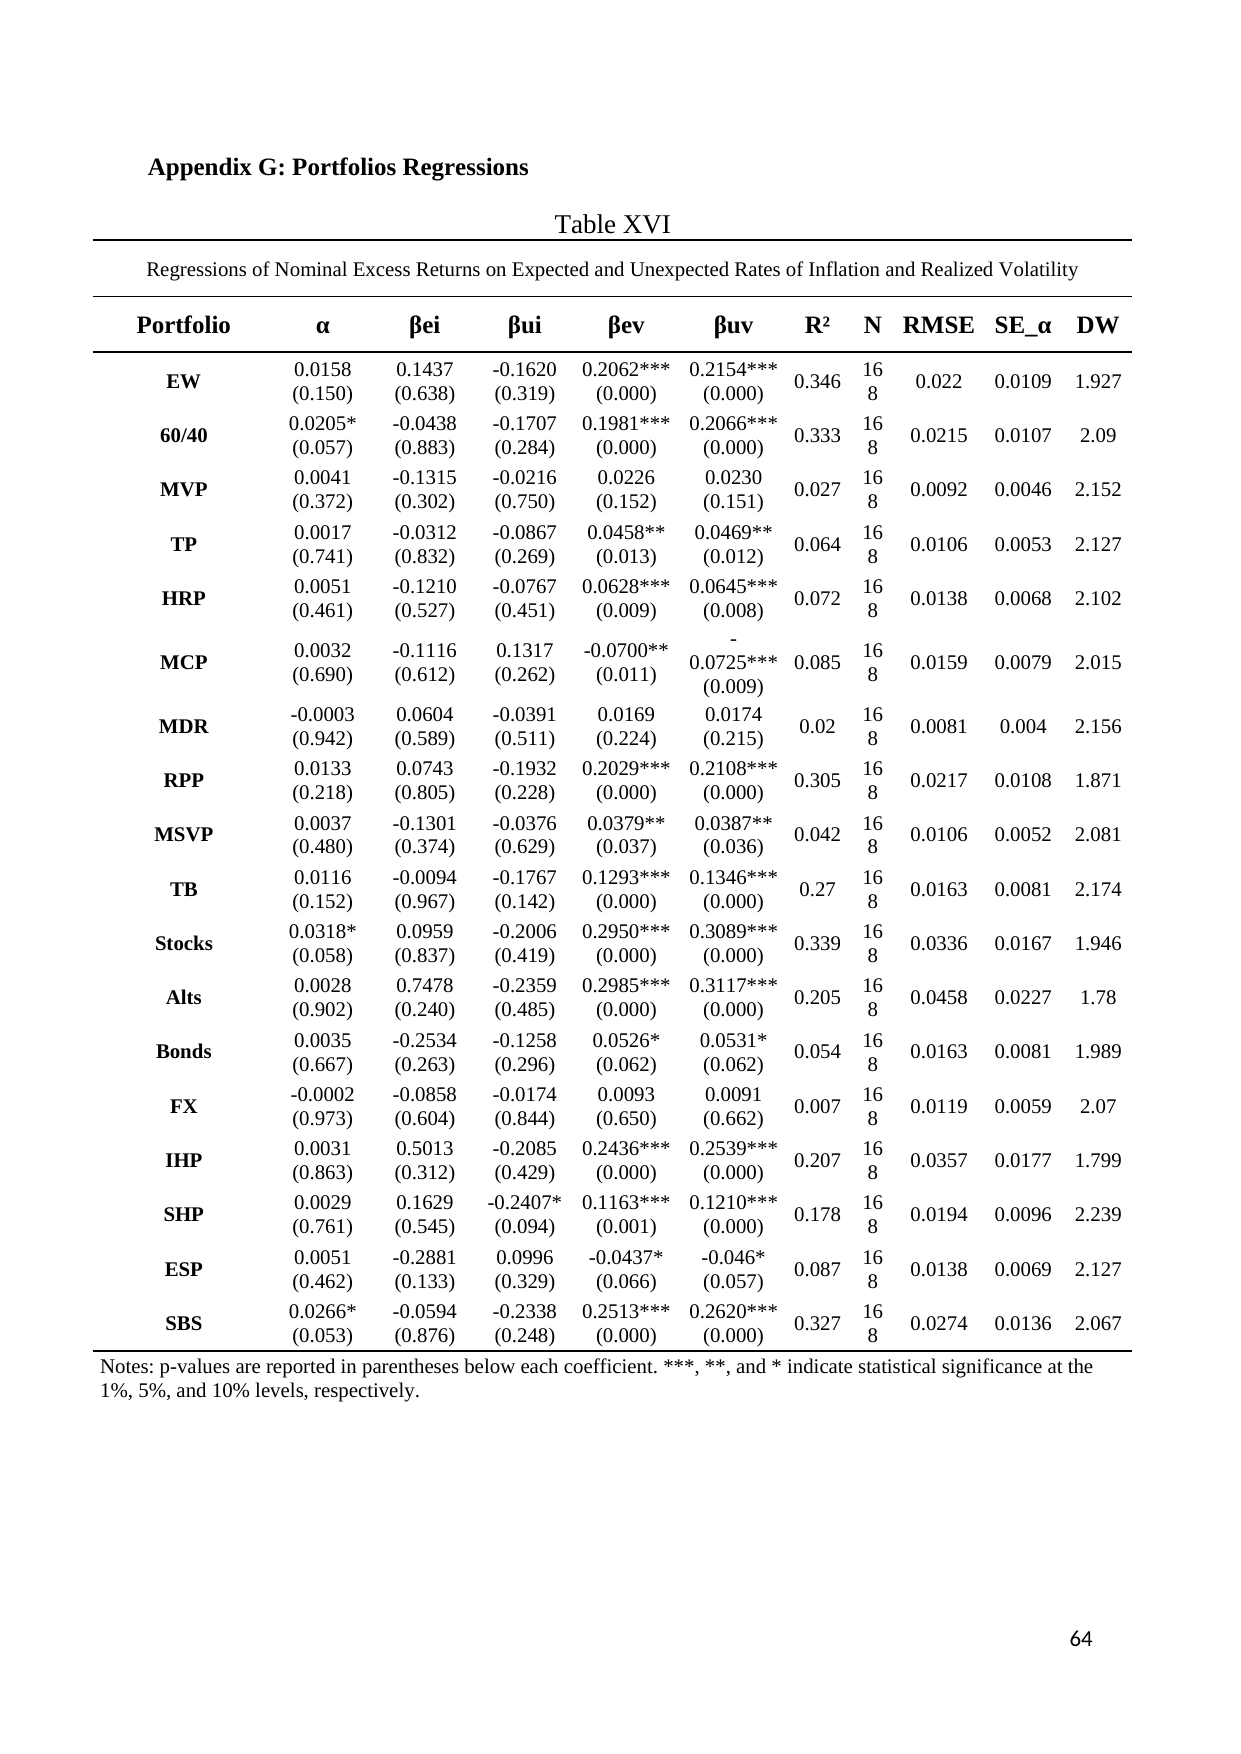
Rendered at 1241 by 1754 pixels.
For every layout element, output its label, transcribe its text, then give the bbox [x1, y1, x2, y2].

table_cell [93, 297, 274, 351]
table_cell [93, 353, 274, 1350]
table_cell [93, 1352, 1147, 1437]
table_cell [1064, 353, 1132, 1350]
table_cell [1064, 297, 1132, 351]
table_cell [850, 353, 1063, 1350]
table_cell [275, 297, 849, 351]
subtitle Appendix G: Portfolios Regressions [148, 152, 1092, 181]
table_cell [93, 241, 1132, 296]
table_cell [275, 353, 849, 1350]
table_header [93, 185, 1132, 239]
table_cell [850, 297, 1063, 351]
